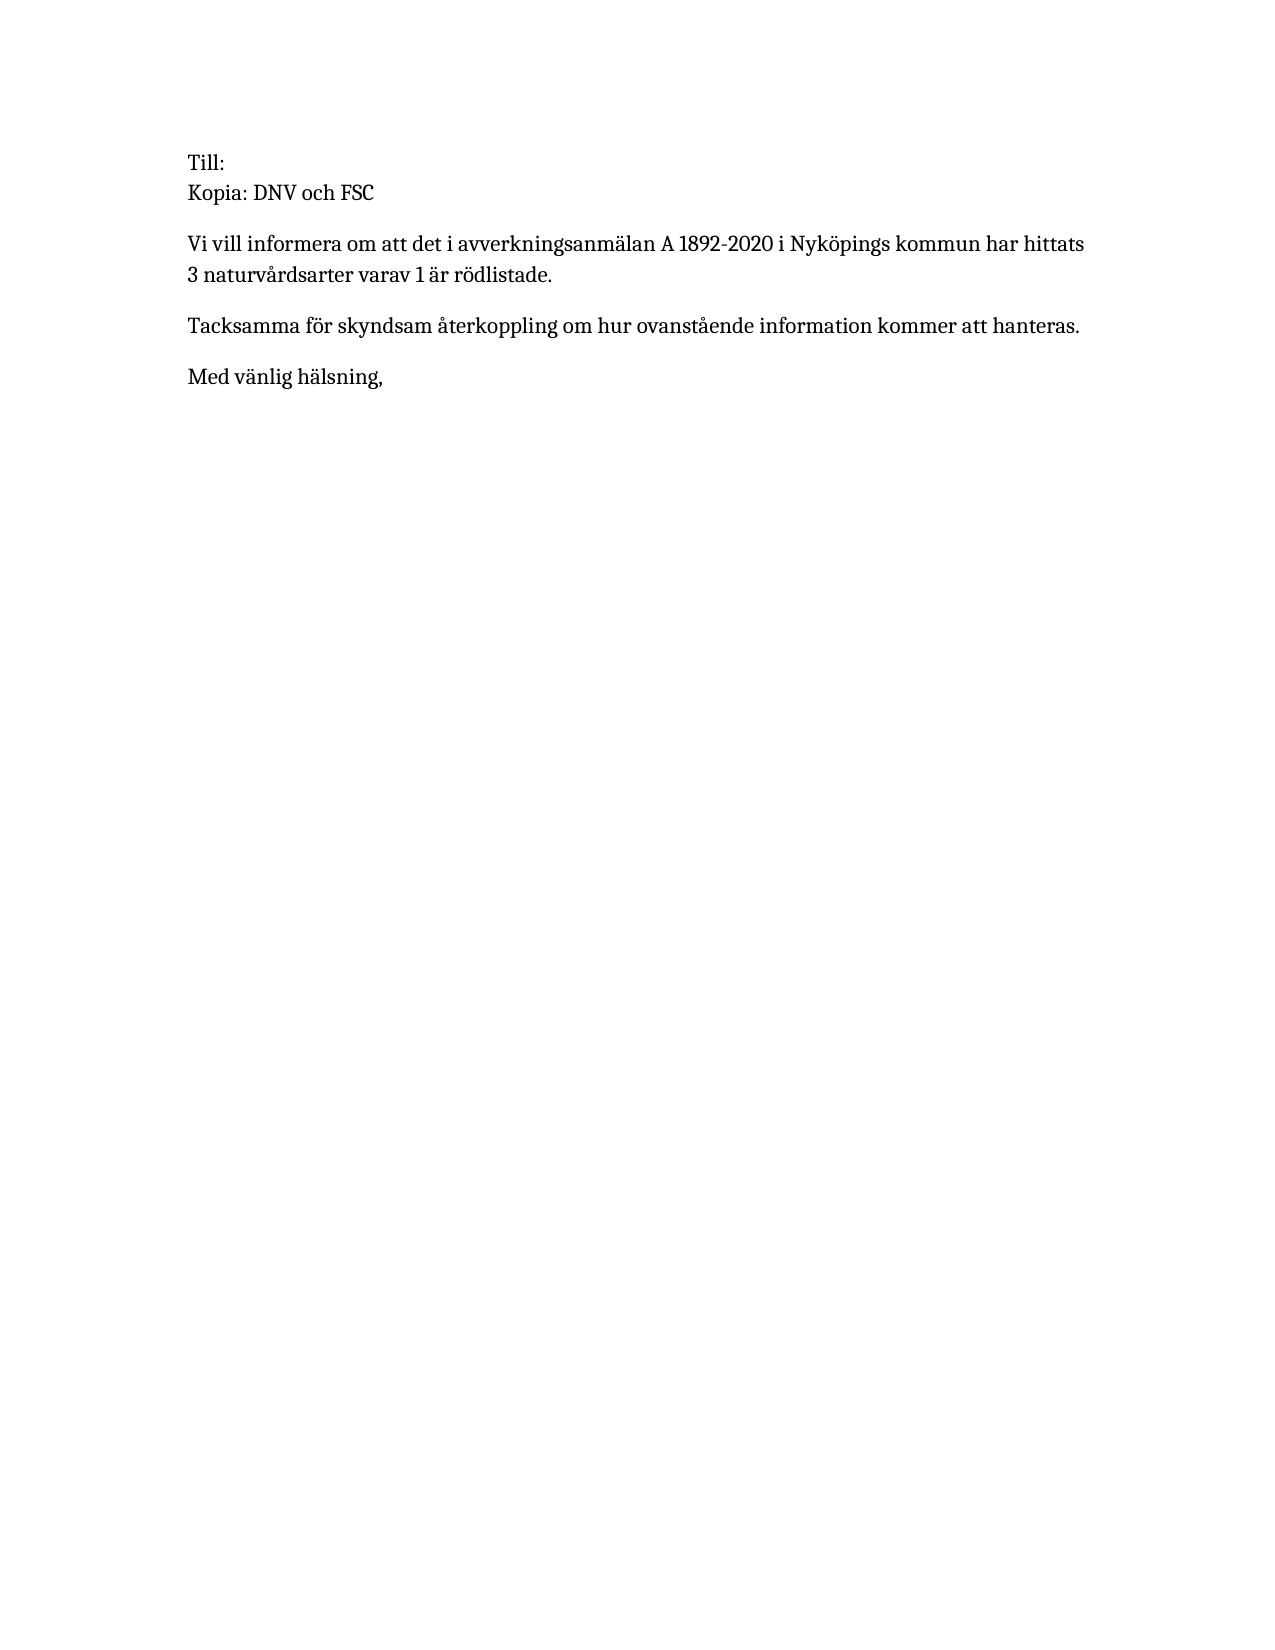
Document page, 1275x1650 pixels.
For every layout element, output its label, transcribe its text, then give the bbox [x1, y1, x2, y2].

text Tacksamma för skyndsam återkoppling om hur ovanstående information kommer att hanteras. [187, 312, 1087, 339]
text Med vänlig hälsning, [187, 363, 1087, 420]
text Vi vill informera om att det i avverkningsanmälan A 1892-2020 i Nyköpings kommun har hittats 3 naturvårdsarter varav 1 är rödlistade. [187, 231, 1087, 288]
text Till: Kopia: DNV och FSC [187, 150, 1087, 207]
